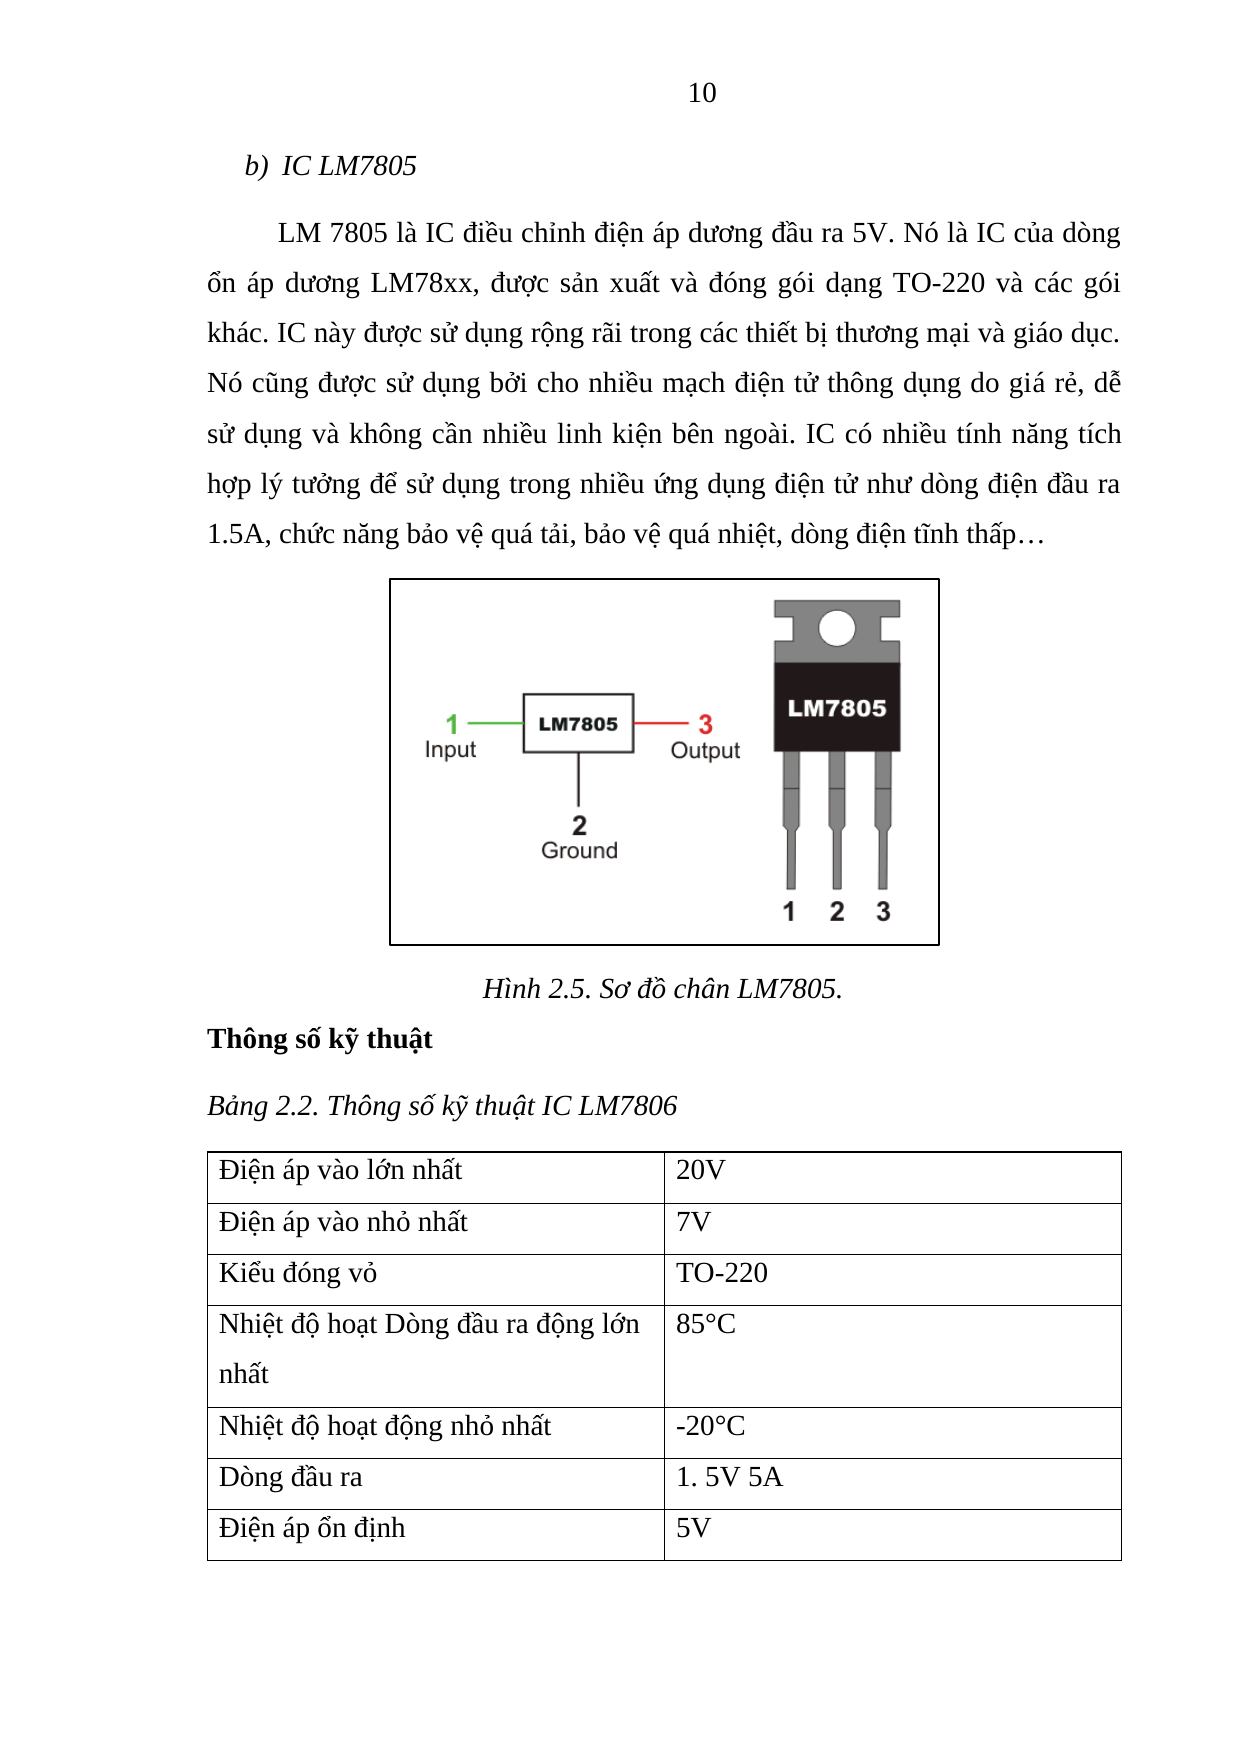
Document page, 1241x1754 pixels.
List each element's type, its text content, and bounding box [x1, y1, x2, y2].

table_header 20V [665, 1153, 1121, 1203]
table_cell 5V [665, 1510, 1121, 1560]
table_cell 85°C [665, 1306, 1121, 1407]
list IC LM7805 [244, 148, 1122, 181]
table_header Điện áp vào lớn nhất [208, 1153, 664, 1203]
table_cell 7V [665, 1204, 1121, 1254]
table_cell 1. 5V 5A [665, 1459, 1121, 1509]
table_cell Điện áp ổn định [208, 1510, 664, 1560]
table_cell Điện áp vào nhỏ nhất [208, 1204, 664, 1254]
table_cell Kiểu đóng vỏ [208, 1255, 664, 1305]
text LM 7805 là IC điều chỉnh điện áp dương đầu ra 5V. Nó là IC của dòng ổn áp dương LM78xx, được sản xuất và đóng gói dạng TO-220 và các gói khác. IC này được sử dụng rộng rãi trong các thiết bị thương mại và giáo dục. Nó cũng được sử dụng bởi cho nhiều mạch điện tử thông dụng do giá rẻ, dễ sử dụng và không cần nhiều linh kiện bên ngoài. IC có nhiều tính năng tích hợp lý tưởng để sử dụng trong nhiều ứng dụng điện tử như dòng điện đầu ra 1.5A, chức năng bảo vệ quá tải, bảo vệ quá nhiệt, dòng điện tĩnh thấp… [207, 215, 1122, 550]
table_cell TO-220 [665, 1255, 1121, 1305]
table_cell -20°C [665, 1408, 1121, 1458]
table_cell Nhiệt độ hoạt Dòng đầu ra động lớn nhất [208, 1306, 664, 1407]
table_cell Dòng đầu ra [208, 1459, 664, 1509]
table_cell Nhiệt độ hoạt động nhỏ nhất [208, 1408, 664, 1458]
picture [391, 580, 938, 944]
